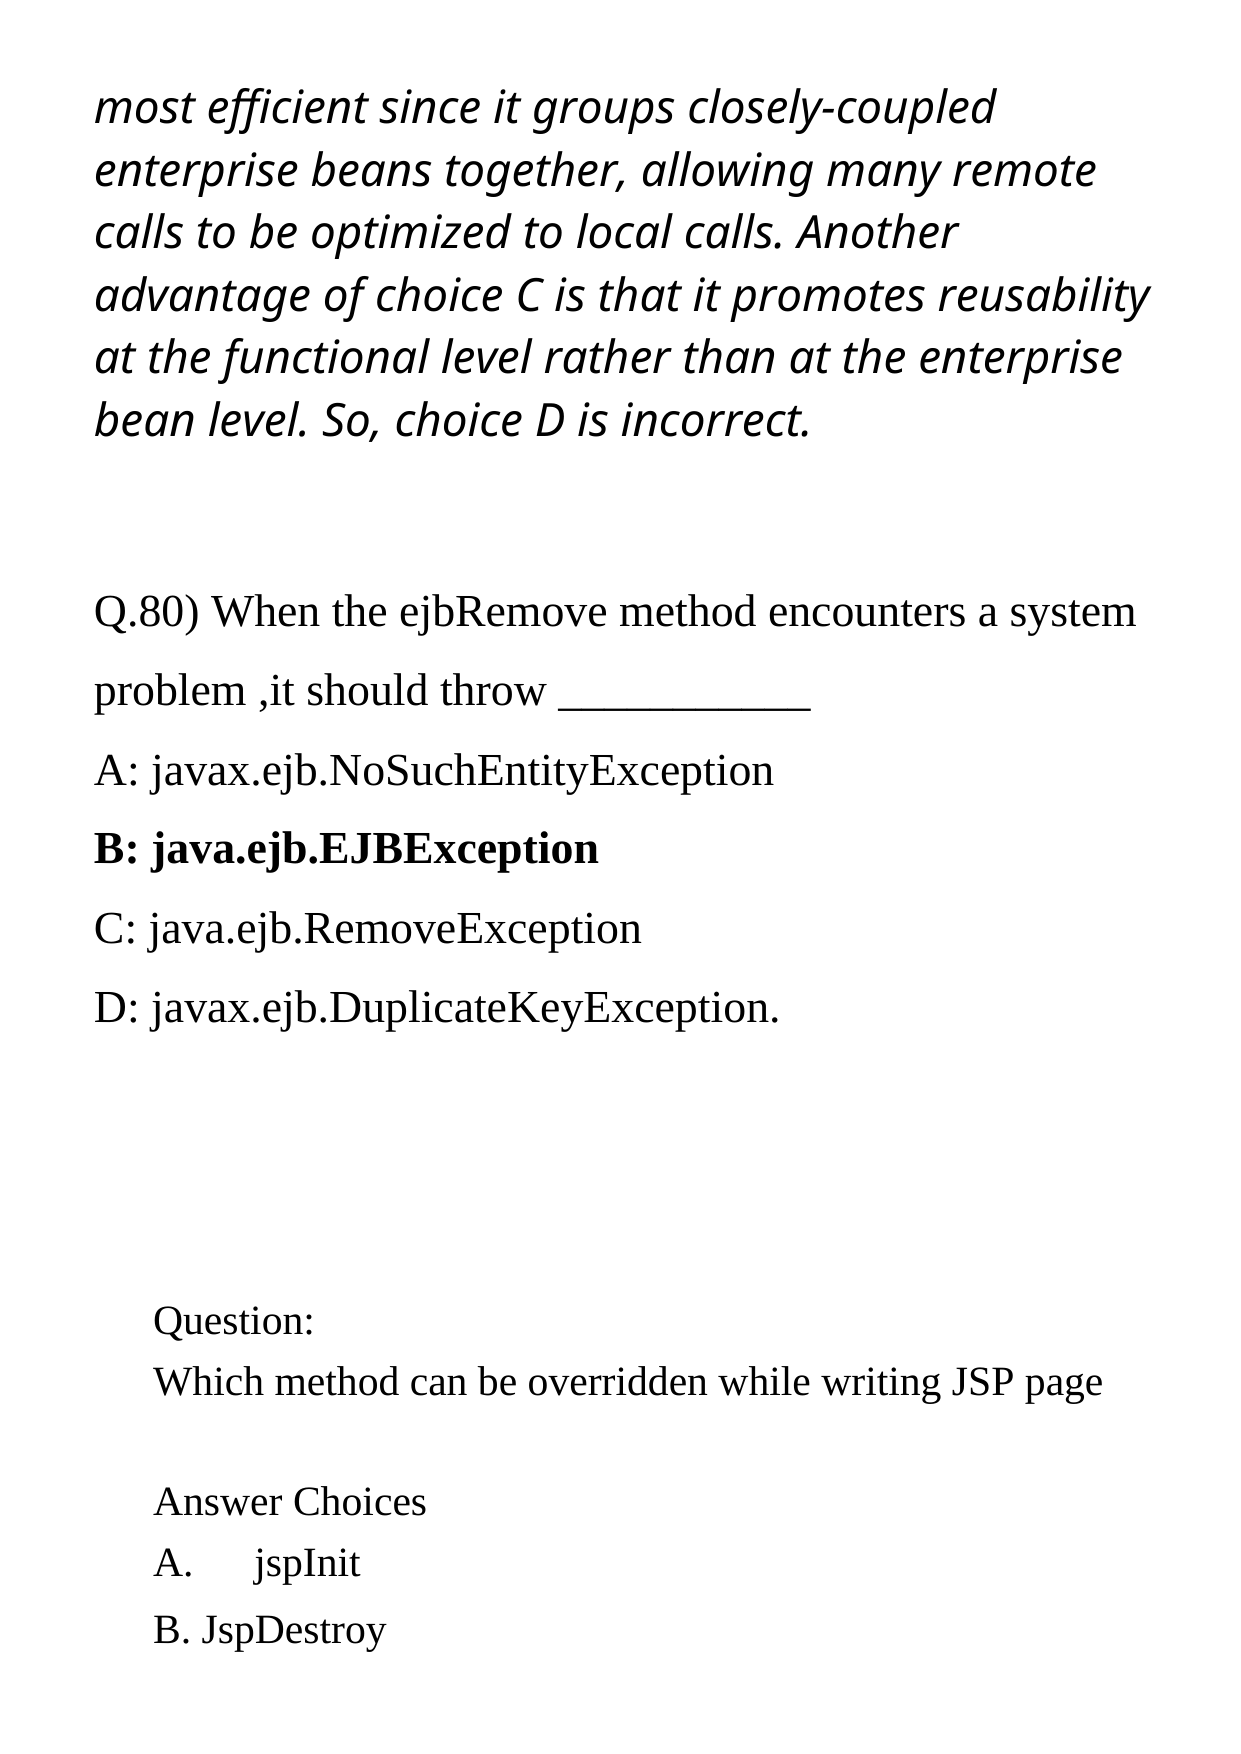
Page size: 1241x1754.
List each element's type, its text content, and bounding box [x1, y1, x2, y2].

text Which method can be overridden while writing JSP page [153, 1356, 1153, 1404]
text Answer Choices [153, 1477, 1153, 1525]
text B: java.ejb.EJBException [94, 821, 1153, 874]
text Question: [153, 1296, 1153, 1343]
text A: javax.ejb.NoSuchEntityException [94, 742, 1153, 795]
list jspInit [153, 1537, 1153, 1585]
text D: javax.ejb.DuplicateKeyException. [94, 979, 1153, 1032]
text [94, 75, 1153, 449]
text C: java.ejb.RemoveException [94, 900, 1153, 953]
text Q.80) When the ejbRemove method encounters a system problem ,it should throw ___________ [94, 584, 1153, 716]
text B. JspDestroy [153, 1605, 1153, 1653]
